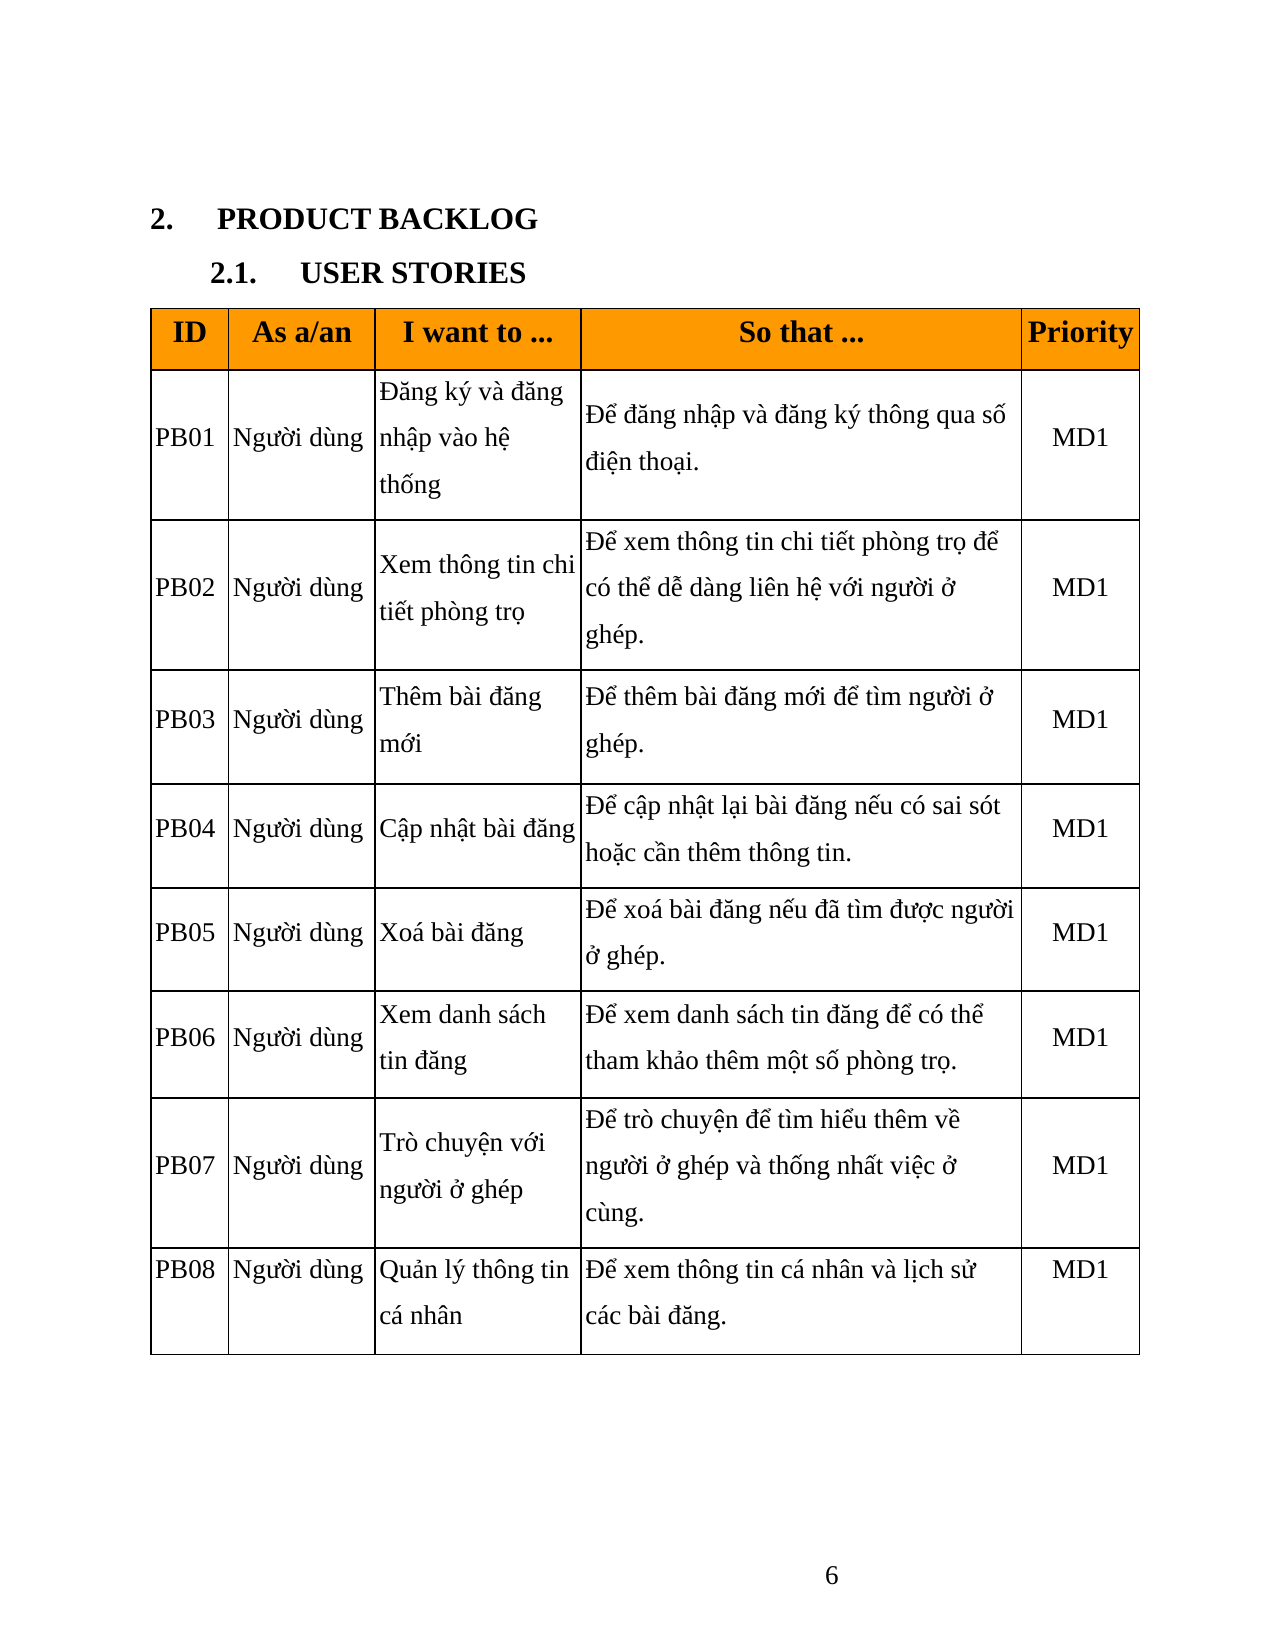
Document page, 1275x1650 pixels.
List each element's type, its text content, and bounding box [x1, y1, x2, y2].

table_cell PB08 [152, 1249, 228, 1354]
table_cell Để cập nhật lại bài đăng nếu có sai sót hoặc cần thêm thông tin. [582, 785, 1021, 887]
table_cell Trò chuyện với người ở ghép [376, 1099, 580, 1247]
table_header Priority [1022, 309, 1139, 369]
table_header I want to ... [376, 309, 580, 369]
table_cell Để đăng nhập và đăng ký thông qua số điện thoại. [582, 371, 1021, 519]
table_cell PB05 [152, 889, 228, 990]
table_cell PB03 [152, 671, 228, 783]
table_cell MD1 [1022, 671, 1139, 783]
table_cell Người dùng [229, 521, 374, 669]
table_cell PB01 [152, 371, 228, 519]
table_cell Người dùng [229, 671, 374, 783]
table_cell Để trò chuyện để tìm hiểu thêm về người ở ghép và thống nhất việc ở cùng. [582, 1099, 1021, 1247]
table_cell Thêm bài đăng mới [376, 671, 580, 783]
table_cell Để thêm bài đăng mới để tìm người ở ghép. [582, 671, 1021, 783]
table_header ID [152, 309, 228, 369]
table_cell PB04 [152, 785, 228, 887]
table_cell Người dùng [229, 1249, 374, 1354]
table_cell Xem danh sách tin đăng [376, 992, 580, 1097]
table_cell MD1 [1022, 521, 1139, 669]
table_cell Người dùng [229, 889, 374, 990]
table_cell Người dùng [229, 371, 374, 519]
table_cell Để xem danh sách tin đăng để có thể tham khảo thêm một số phòng trọ. [582, 992, 1021, 1097]
table_header So that ... [582, 309, 1021, 369]
table_cell Để xoá bài đăng nếu đã tìm được người ở ghép. [582, 889, 1021, 990]
table_cell PB06 [152, 992, 228, 1097]
table_cell Người dùng [229, 992, 374, 1097]
table_cell MD1 [1022, 992, 1139, 1097]
list PRODUCT BACKLOG [150, 200, 1125, 236]
table_cell MD1 [1022, 889, 1139, 990]
table_cell MD1 [1022, 1099, 1139, 1247]
table_cell Người dùng [229, 1099, 374, 1247]
table_cell Người dùng [229, 785, 374, 887]
table_cell Để xem thông tin cá nhân và lịch sử các bài đăng. [582, 1249, 1021, 1354]
table_cell Xem thông tin chi tiết phòng trọ [376, 521, 580, 669]
table_cell MD1 [1022, 371, 1139, 519]
table_cell Cập nhật bài đăng [376, 785, 580, 887]
table_cell PB02 [152, 521, 228, 669]
table_header As a/an [229, 309, 374, 369]
table_cell Để xem thông tin chi tiết phòng trọ để có thể dễ dàng liên hệ với người ở ghép. [582, 521, 1021, 669]
list USER STORIES [208, 254, 1125, 290]
table_cell MD1 [1022, 1249, 1139, 1354]
table_cell Xoá bài đăng [376, 889, 580, 990]
table_cell PB07 [152, 1099, 228, 1247]
table_cell Quản lý thông tin cá nhân [376, 1249, 580, 1354]
table_cell Đăng ký và đăng nhập vào hệ thống [376, 371, 580, 519]
table_cell MD1 [1022, 785, 1139, 887]
